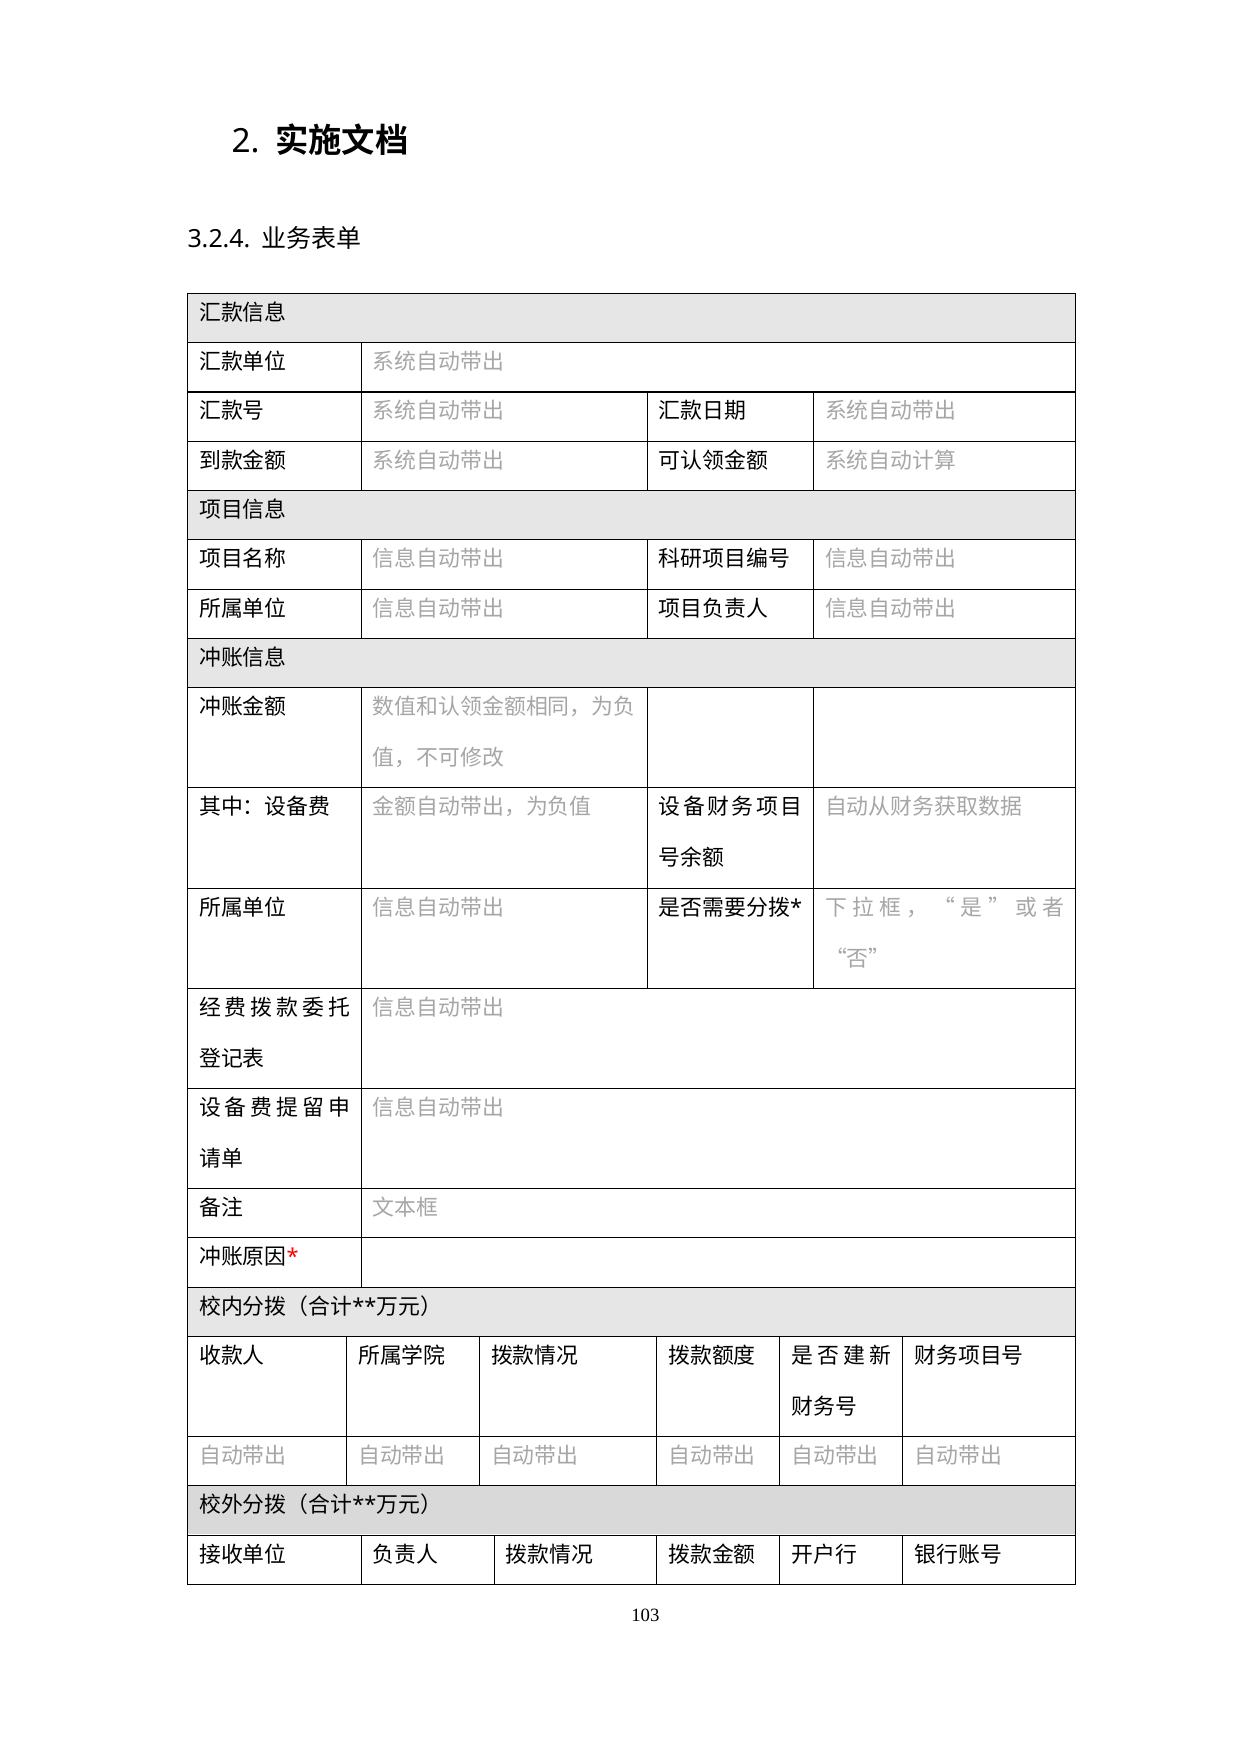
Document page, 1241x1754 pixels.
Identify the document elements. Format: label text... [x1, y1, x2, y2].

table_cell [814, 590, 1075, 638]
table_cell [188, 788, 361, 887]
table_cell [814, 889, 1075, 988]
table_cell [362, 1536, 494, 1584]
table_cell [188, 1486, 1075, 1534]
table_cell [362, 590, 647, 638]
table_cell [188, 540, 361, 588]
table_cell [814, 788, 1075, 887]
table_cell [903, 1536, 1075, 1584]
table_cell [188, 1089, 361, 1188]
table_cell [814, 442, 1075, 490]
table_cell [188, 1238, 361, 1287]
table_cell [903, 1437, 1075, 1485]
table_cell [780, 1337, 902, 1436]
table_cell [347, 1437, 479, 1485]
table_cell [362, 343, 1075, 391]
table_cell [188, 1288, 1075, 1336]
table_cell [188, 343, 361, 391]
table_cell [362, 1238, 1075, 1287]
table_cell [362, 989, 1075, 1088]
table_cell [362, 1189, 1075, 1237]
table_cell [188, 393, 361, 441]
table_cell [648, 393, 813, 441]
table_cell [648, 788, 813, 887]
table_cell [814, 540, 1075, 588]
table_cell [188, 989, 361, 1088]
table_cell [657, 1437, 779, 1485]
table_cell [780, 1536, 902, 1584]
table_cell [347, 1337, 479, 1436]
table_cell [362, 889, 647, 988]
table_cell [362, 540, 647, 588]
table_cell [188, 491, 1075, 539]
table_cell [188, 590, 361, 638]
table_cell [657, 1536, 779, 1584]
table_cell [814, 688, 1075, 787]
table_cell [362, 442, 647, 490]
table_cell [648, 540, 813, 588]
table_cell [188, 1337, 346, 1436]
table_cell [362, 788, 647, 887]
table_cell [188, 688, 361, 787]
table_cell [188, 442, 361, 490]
list 业务表单 [187, 202, 1053, 270]
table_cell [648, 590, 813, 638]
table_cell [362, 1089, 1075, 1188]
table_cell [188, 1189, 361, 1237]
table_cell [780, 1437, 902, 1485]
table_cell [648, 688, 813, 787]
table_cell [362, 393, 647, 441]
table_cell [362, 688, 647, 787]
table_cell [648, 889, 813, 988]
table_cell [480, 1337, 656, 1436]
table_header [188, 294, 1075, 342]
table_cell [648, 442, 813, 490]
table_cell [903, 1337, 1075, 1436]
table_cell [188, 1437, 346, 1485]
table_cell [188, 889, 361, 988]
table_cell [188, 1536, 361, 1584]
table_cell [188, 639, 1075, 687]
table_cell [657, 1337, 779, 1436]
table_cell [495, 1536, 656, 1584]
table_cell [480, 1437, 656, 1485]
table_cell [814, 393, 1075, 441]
